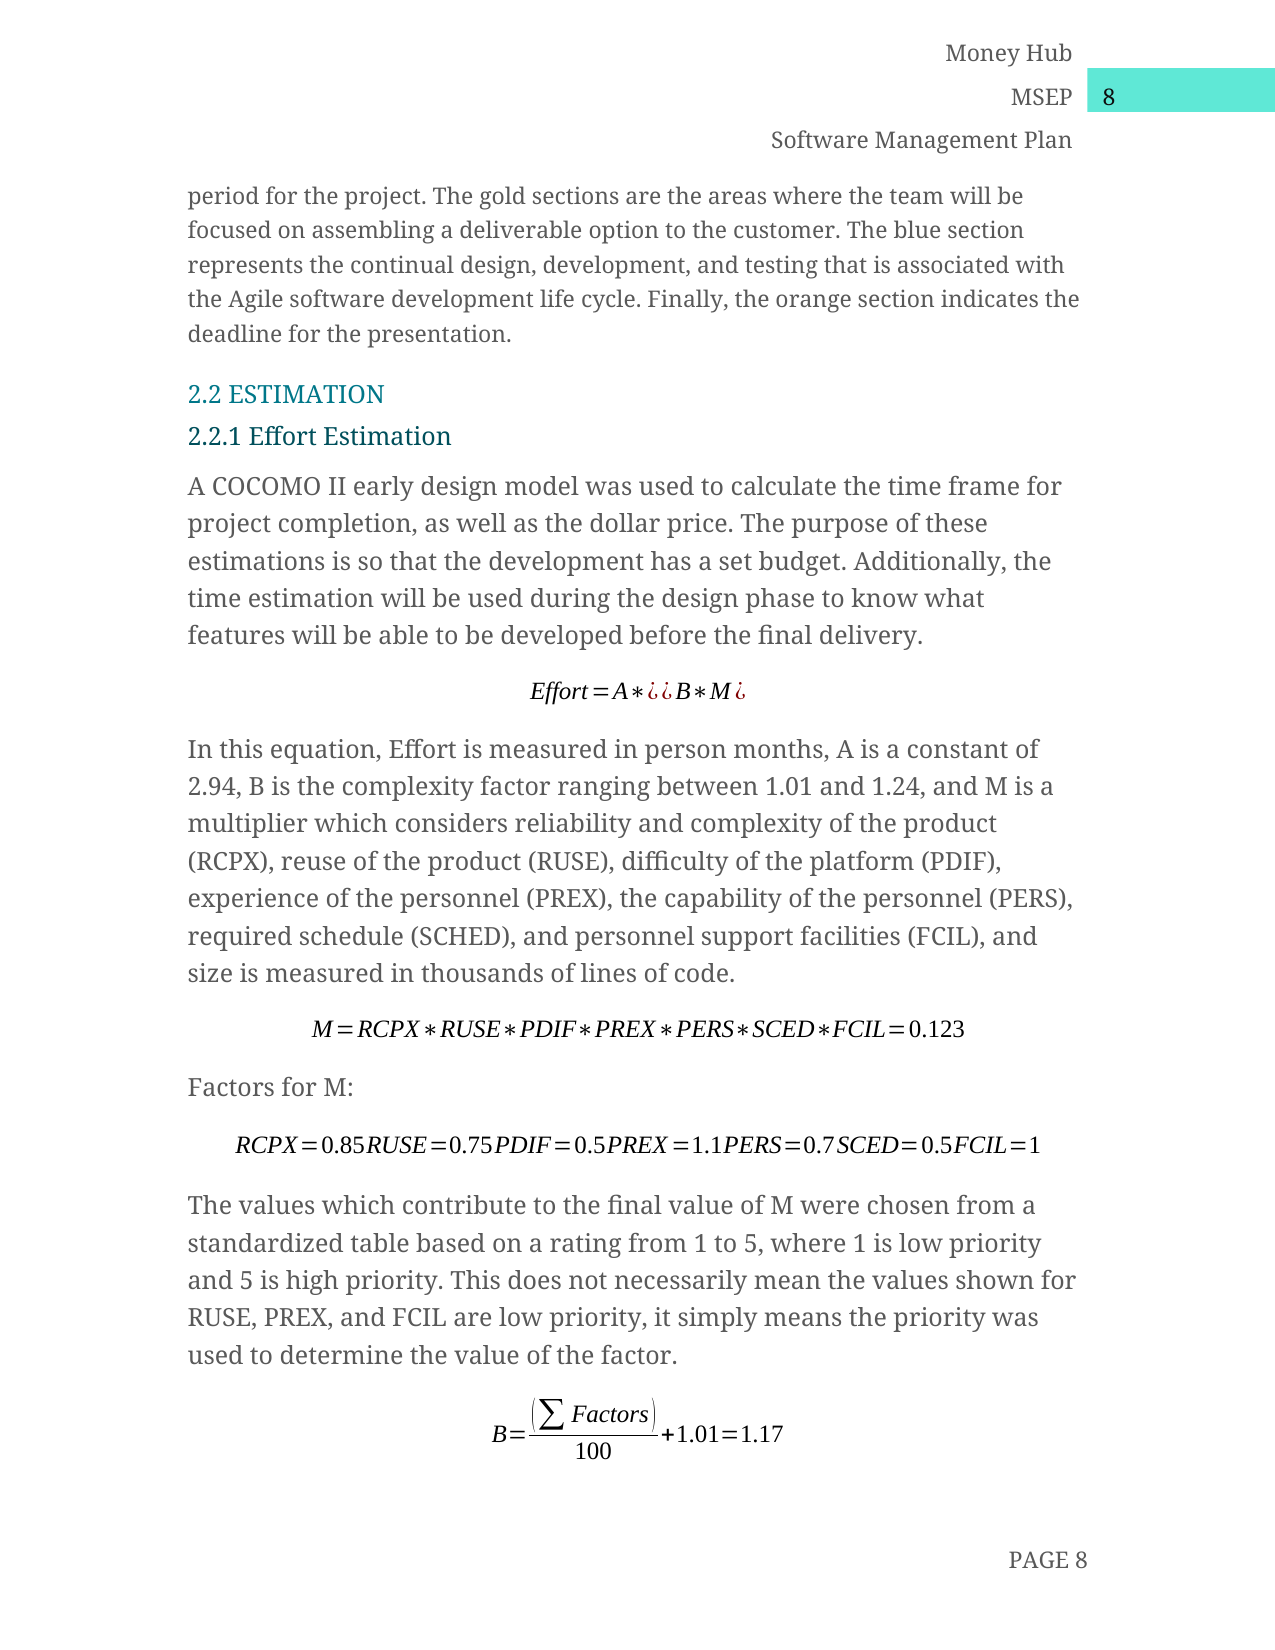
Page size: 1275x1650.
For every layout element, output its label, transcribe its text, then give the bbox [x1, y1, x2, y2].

text In this equation, Effort is measured in person months, A is a constant of 2.94, B is the complexity factor ranging between 1.01 and 1.24, and M is a multiplier which considers reliability and complexity of the product (RCPX), reuse of the product (RUSE), difficulty of the platform (PDIF), experience of the personnel (PREX), the capability of the personnel (PERS), required schedule (SCHED), and personnel support facilities (FCIL), and size is measured in thousands of lines of code. [187, 731, 1087, 990]
text The values which contribute to the final value of M were chosen from a standardized table based on a rating from 1 to 5, where 1 is low priority and 5 is high priority. This does not necessarily mean the values shown for RUSE, PREX, and FCIL are low priority, it simply means the priority was used to determine the value of the factor. [187, 1188, 1087, 1371]
subtitle 2.2.1 Effort Estimation [187, 418, 1087, 452]
text A COCOMO II early design model was used to calculate the time frame for project completion, as well as the dollar price. The purpose of these estimations is so that the development has a set budget. Additionally, the time estimation will be used during the design phase to know what features will be able to be developed before the final delivery. [187, 468, 1087, 652]
subtitle 2.2 Estimation [187, 377, 1087, 411]
text Factors for M: [187, 1069, 1087, 1103]
